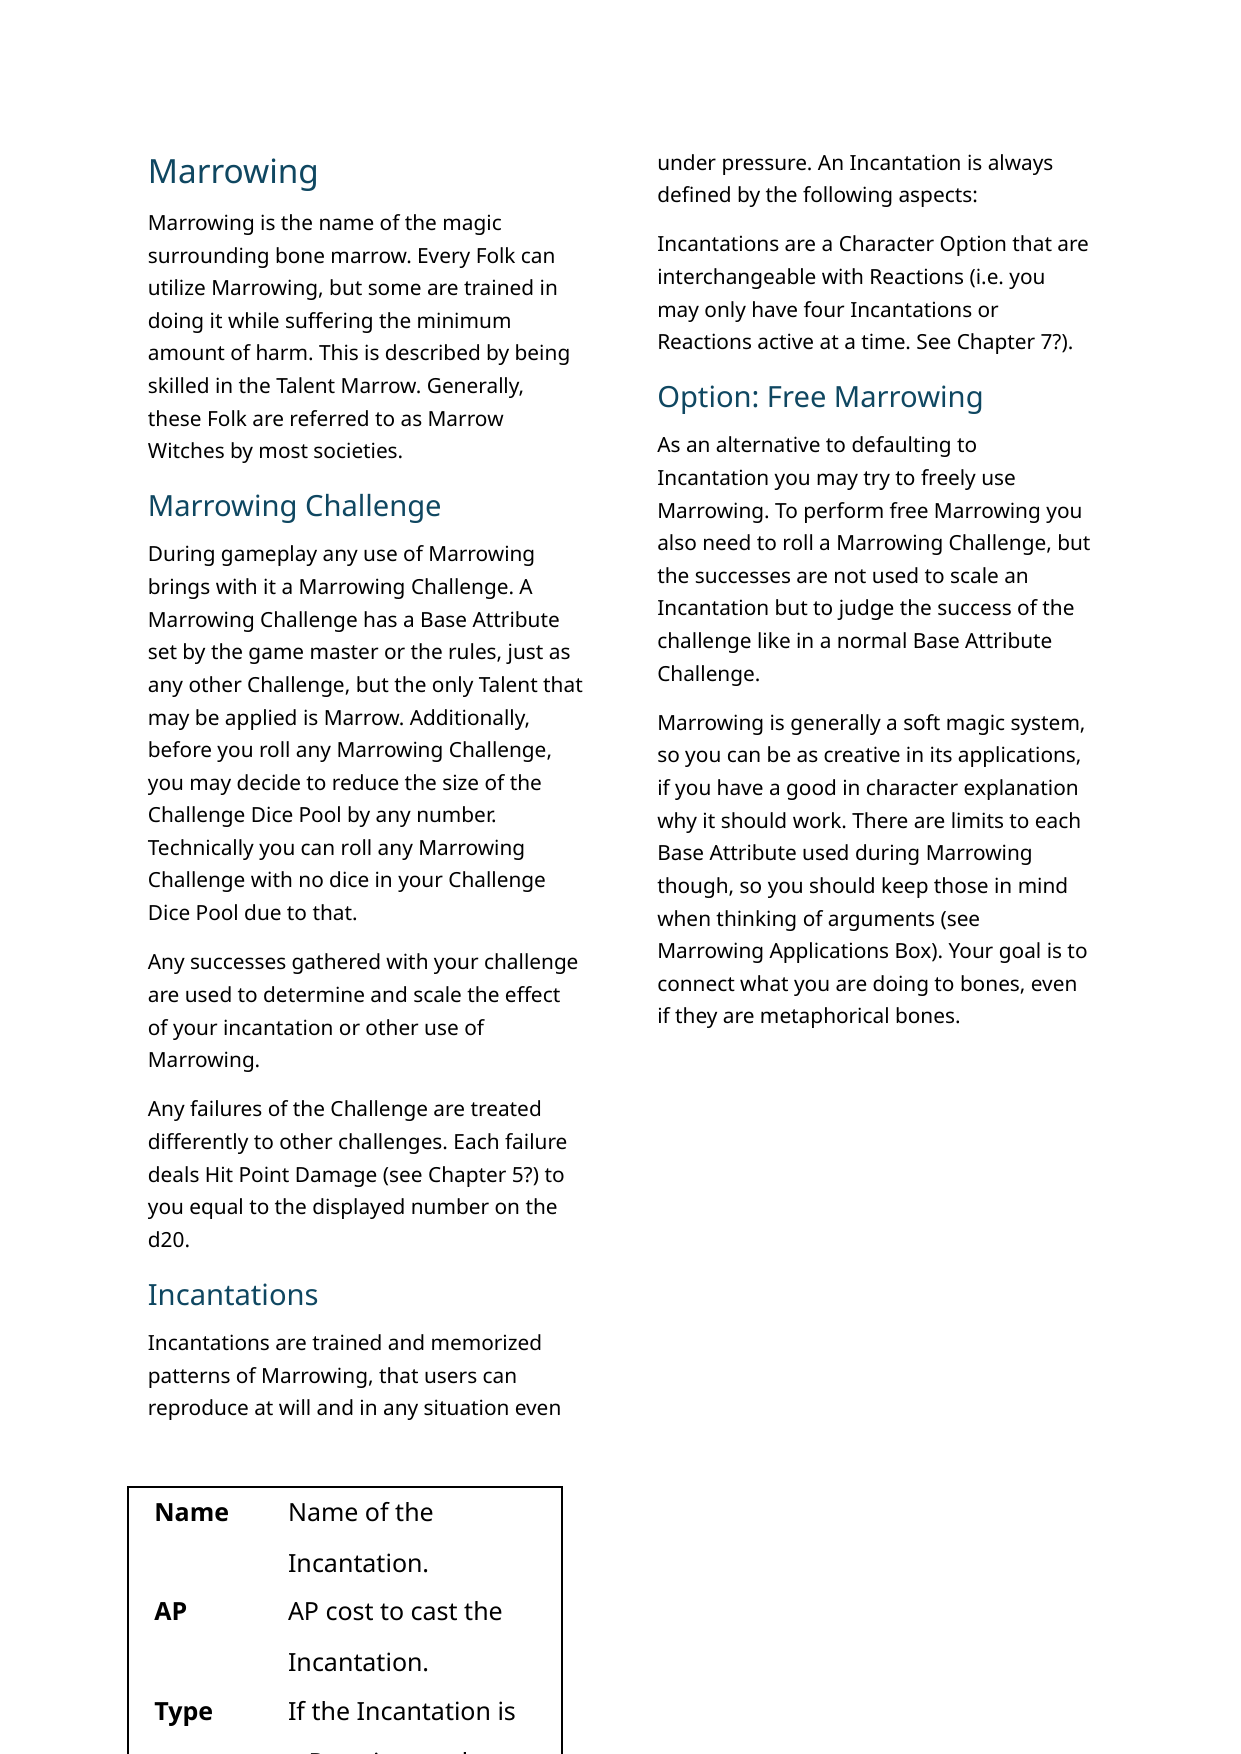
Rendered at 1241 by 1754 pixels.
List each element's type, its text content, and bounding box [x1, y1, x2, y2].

subtitle Incantations [148, 1274, 583, 1314]
text Marrowing is the name of the magic surrounding bone marrow. Every Folk can utilize Marrowing, but some are trained in doing it while suffering the minimum amount of harm. This is described by being skilled in the Talent Marrow. Generally, these Folk are referred to as Marrow Witches by most societies. [148, 208, 583, 465]
subtitle Option: Free Marrowing [657, 377, 1093, 416]
subtitle Marrowing [148, 148, 583, 193]
text Incantations are a Character Option that are interchangeable with Reactions (i.e. you may only have four Incantations or Reactions active at a time. See Chapter 7?). [657, 229, 1093, 356]
subtitle Marrowing Challenge [148, 486, 583, 525]
text Any successes gathered with your challenge are used to determine and scale the effect of your incantation or other use of Marrowing. [148, 947, 583, 1074]
text Incantations are trained and memorized patterns of Marrowing, that users can reproduce at will and in any situation even under pressure. An Incantation is always defined by the following aspects: [148, 1328, 583, 1422]
text During gameplay any use of Marrowing brings with it a Marrowing Challenge. A Marrowing Challenge has a Base Attribute set by the game master or the rules, just as any other Challenge, but the only Talent that may be applied is Marrow. Additionally, before you roll any Marrowing Challenge, you may decide to reduce the size of the Challenge Dice Pool by any number. Technically you can roll any Marrowing Challenge with no dice in your Challenge Dice Pool due to that. [148, 539, 583, 927]
text Incantations are trained and memorized patterns of Marrowing, that users can reproduce at will and in any situation even under pressure. An Incantation is always defined by the following aspects: [657, 148, 1093, 209]
text As an alternative to defaulting to Incantation you may try to freely use Marrowing. To perform free Marrowing you also need to roll a Marrowing Challenge, but the successes are not used to scale an Incantation but to judge the success of the challenge like in a normal Base Attribute Challenge. [657, 431, 1093, 687]
text Marrowing is generally a soft magic system, so you can be as creative in its applications, if you have a good in character explanation why it should work. There are limits to each Base Attribute used during Marrowing though, so you should keep those in mind when thinking of arguments (see Marrowing Applications Box). Your goal is to connect what you are doing to bones, even if they are metaphorical bones. [657, 708, 1093, 1030]
text Any failures of the Challenge are treated differently to other challenges. Each failure deals Hit Point Damage (see Chapter 5?) to you equal to the displayed number on the d20. [148, 1094, 583, 1253]
